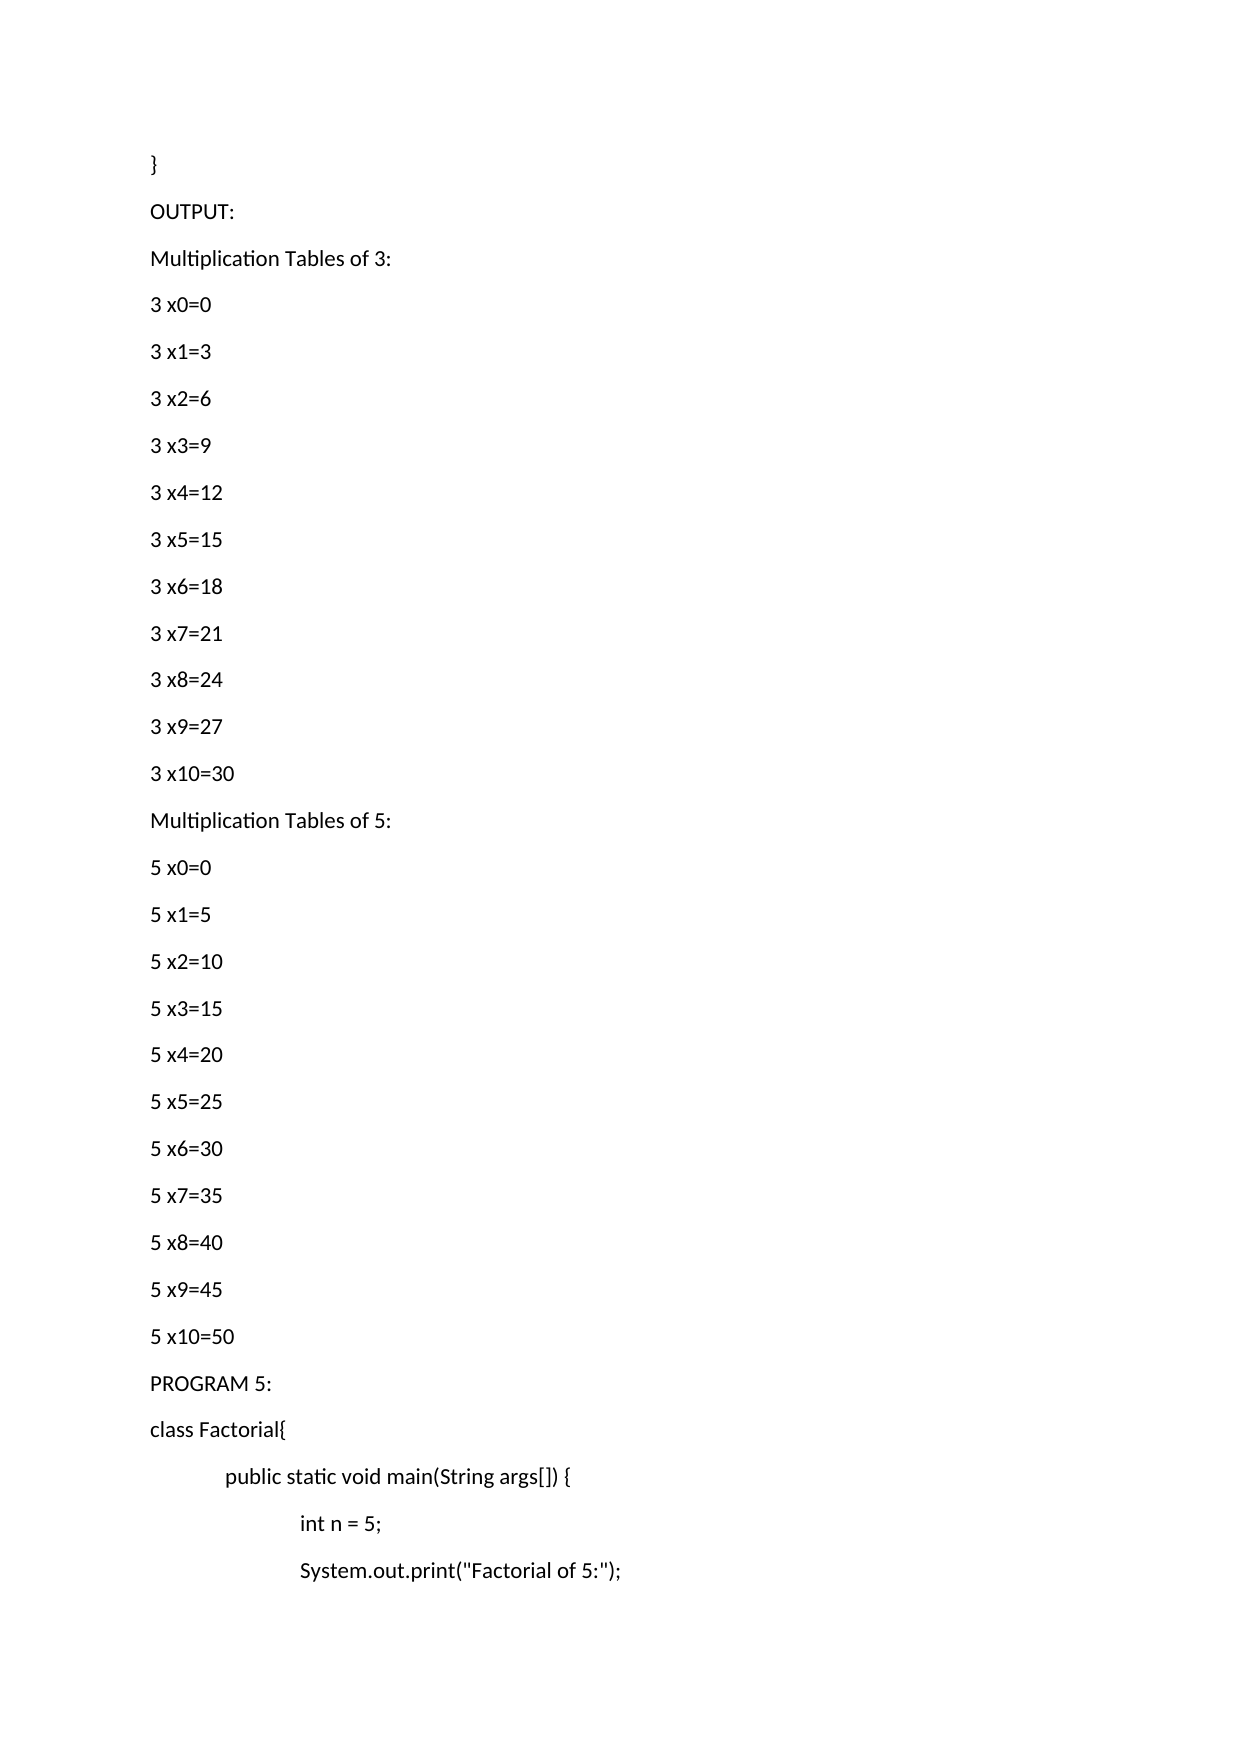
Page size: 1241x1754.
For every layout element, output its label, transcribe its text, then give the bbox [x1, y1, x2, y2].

text PROGRAM 5: [150, 1369, 1090, 1397]
text OUTPUT: [150, 197, 1090, 225]
text Multiplication Tables of 5: [150, 806, 1090, 834]
text 3 x9=27 [150, 712, 1090, 741]
text 3 x3=9 [150, 431, 1090, 459]
text 5 x10=50 [150, 1322, 1090, 1350]
text int n = 5; [150, 1509, 1090, 1537]
text 3 x4=12 [150, 478, 1090, 506]
text 3 x8=24 [150, 666, 1090, 694]
text 3 x2=6 [150, 384, 1090, 412]
text 5 x9=45 [150, 1275, 1090, 1303]
text 3 x1=3 [150, 337, 1090, 366]
text } [150, 150, 1090, 178]
text 5 x0=0 [150, 853, 1090, 881]
text Multiplication Tables of 3: [150, 244, 1090, 272]
text public static void main(String args[]) { [150, 1462, 1090, 1491]
text 5 x6=30 [150, 1134, 1090, 1162]
text 5 x2=10 [150, 947, 1090, 975]
text class Factorial{ [150, 1416, 1090, 1444]
text 5 x3=15 [150, 994, 1090, 1022]
text 3 x7=21 [150, 619, 1090, 647]
text 3 x10=30 [150, 759, 1090, 787]
text 5 x1=5 [150, 900, 1090, 928]
text 3 x6=18 [150, 572, 1090, 600]
text 5 x4=20 [150, 1041, 1090, 1069]
text System.out.print("Factorial of 5:"); [150, 1556, 1090, 1584]
text 3 x5=15 [150, 525, 1090, 553]
text 5 x7=35 [150, 1181, 1090, 1209]
text 5 x8=40 [150, 1228, 1090, 1256]
text 5 x5=25 [150, 1087, 1090, 1116]
text 3 x0=0 [150, 291, 1090, 319]
